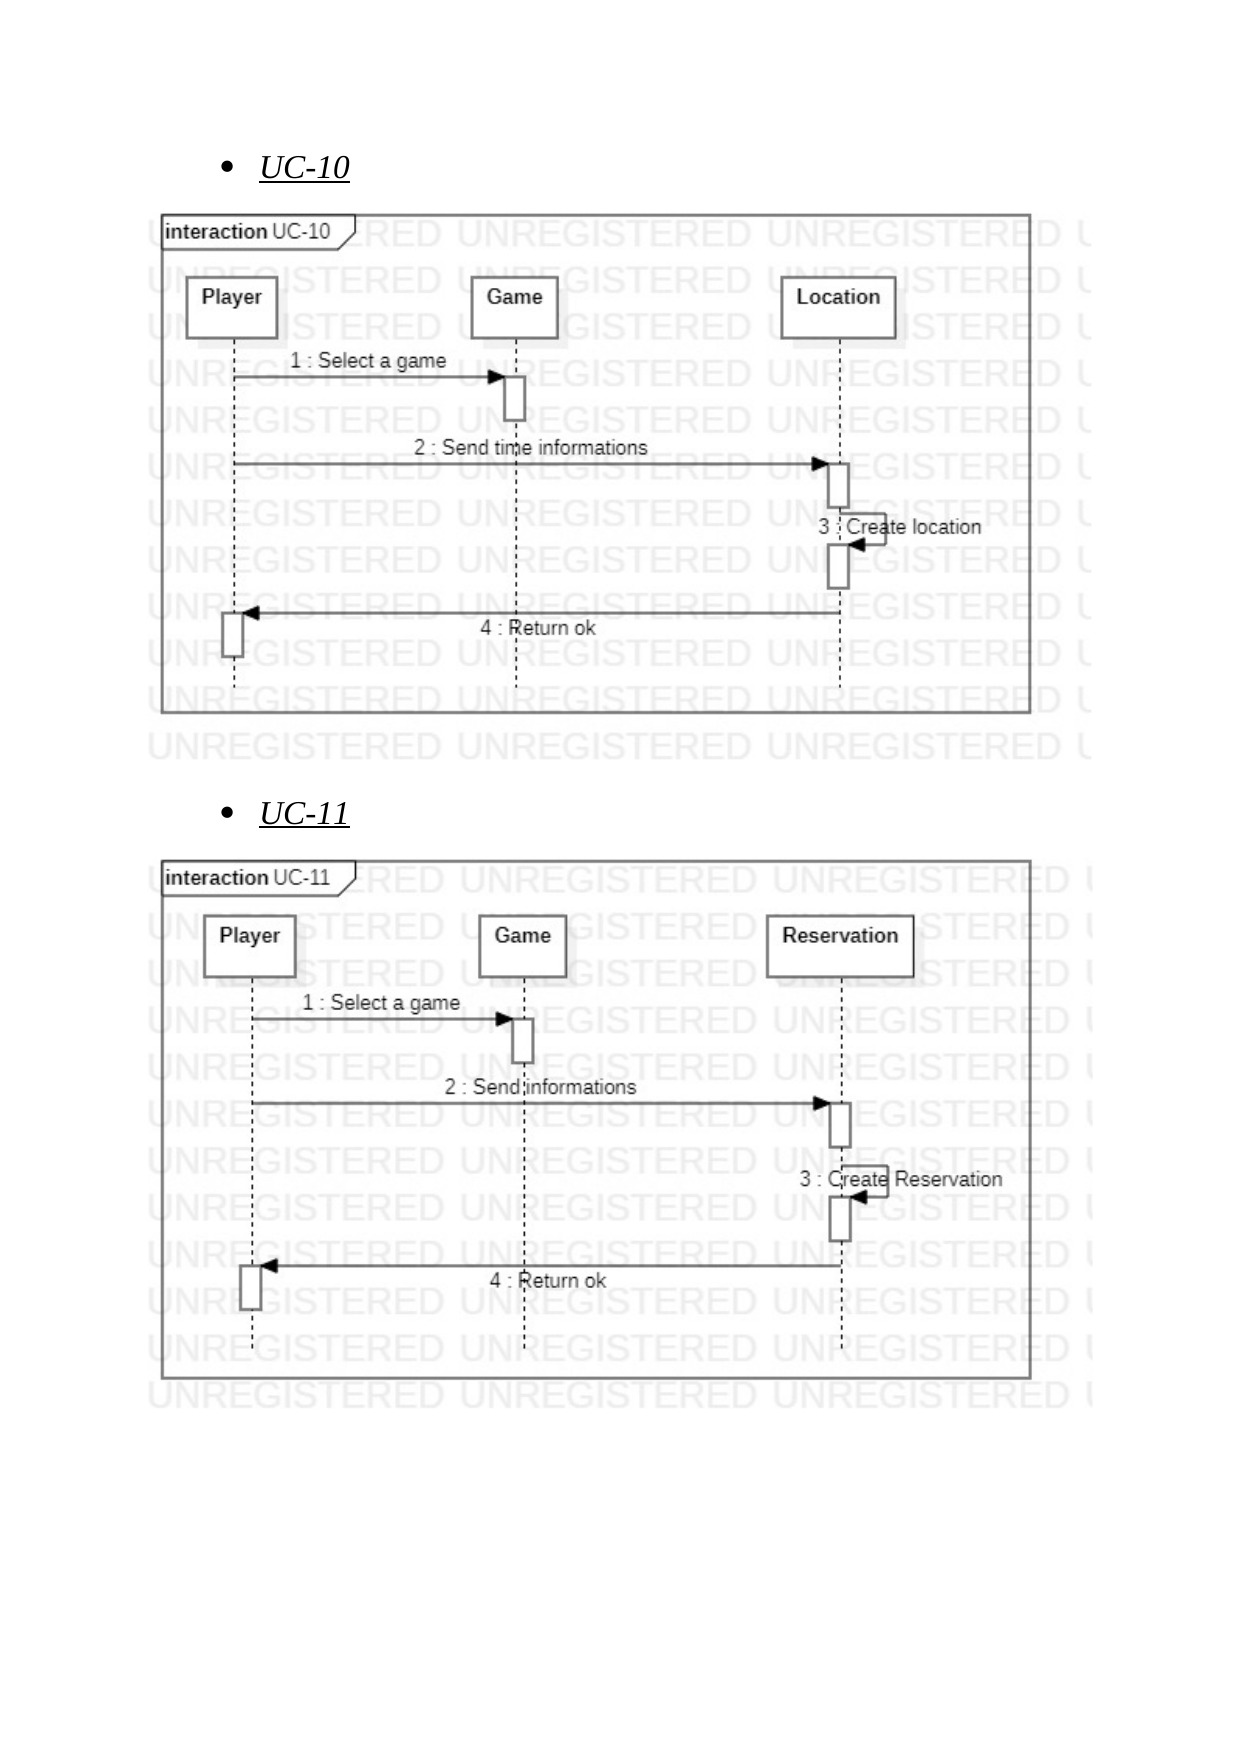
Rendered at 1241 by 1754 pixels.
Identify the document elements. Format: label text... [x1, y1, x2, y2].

subtitle UC-11 [221, 793, 1093, 832]
subtitle UC-10 [221, 148, 1093, 186]
picture [147, 846, 1093, 1441]
picture [147, 200, 1092, 775]
